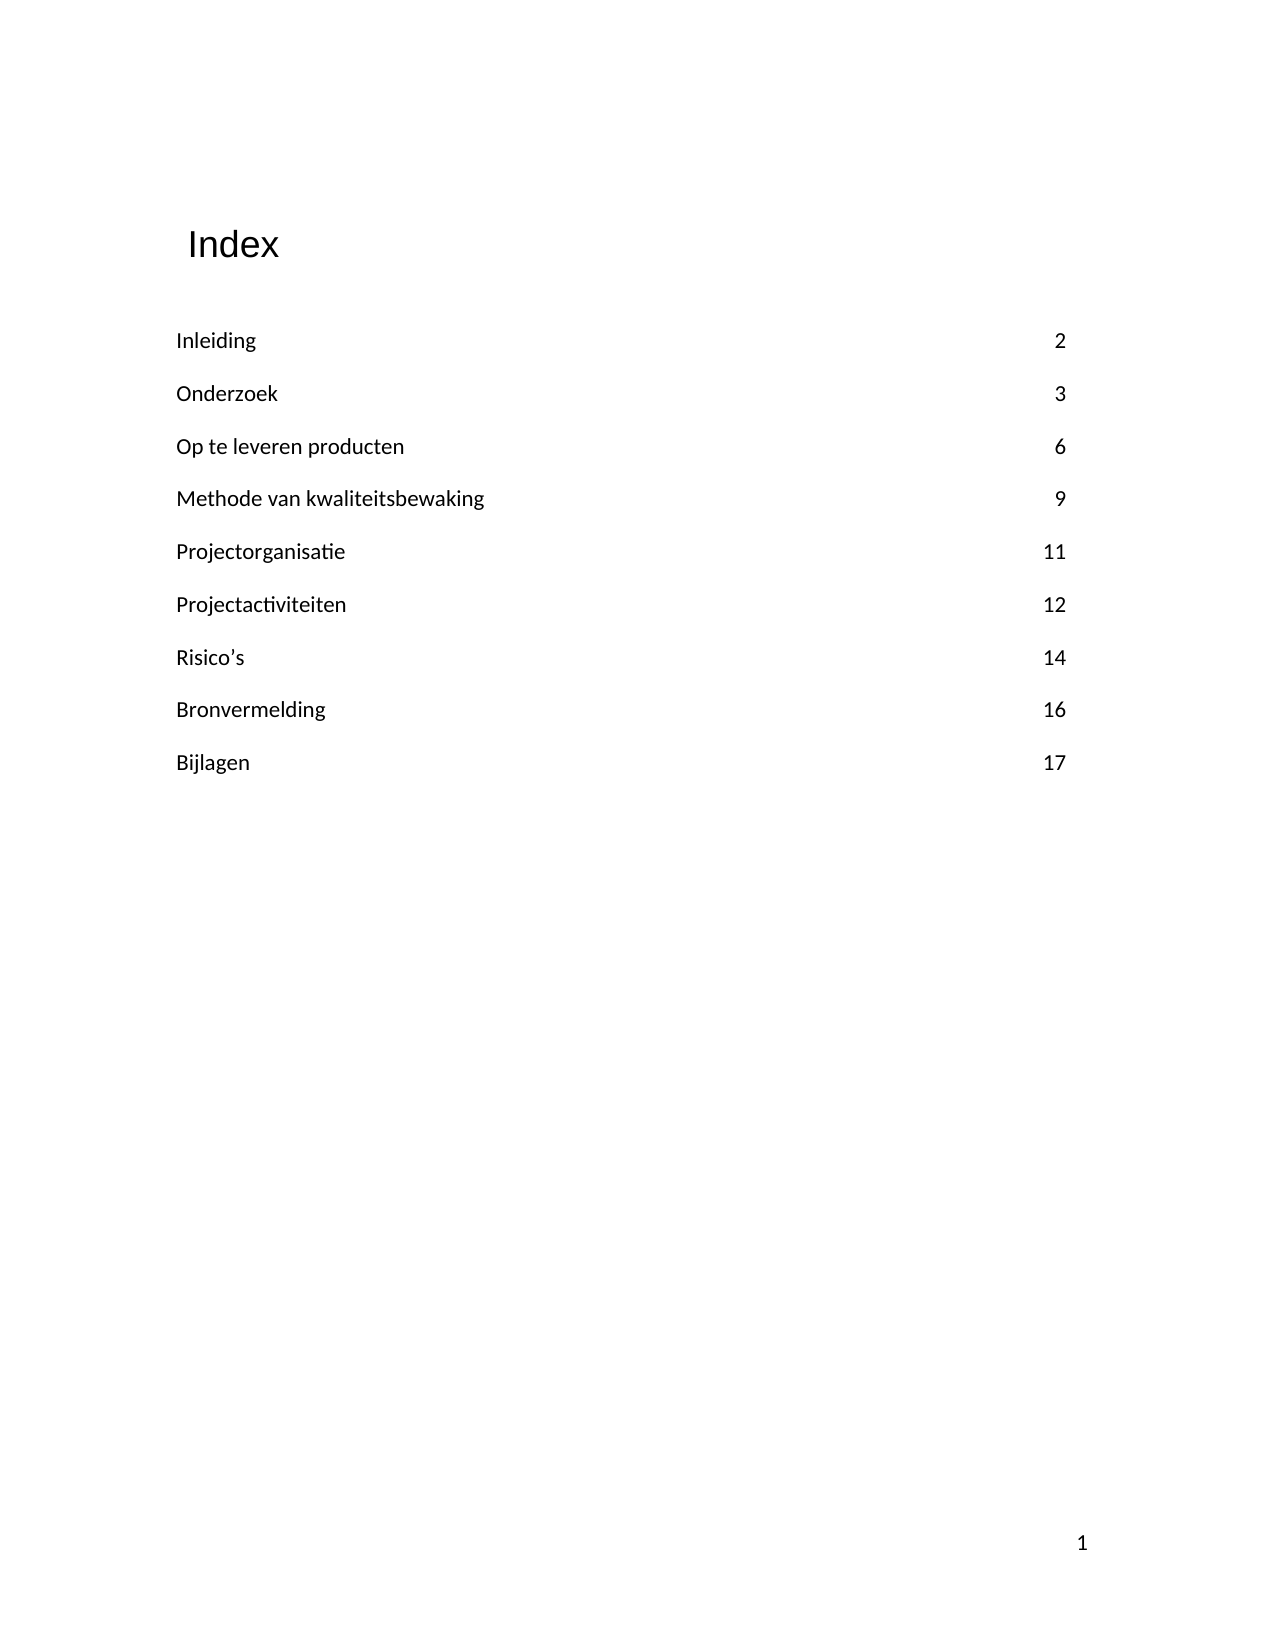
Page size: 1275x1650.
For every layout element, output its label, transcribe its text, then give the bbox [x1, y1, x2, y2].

table_cell Onderzoek [176, 369, 1003, 421]
table_cell 3 [1003, 369, 1076, 421]
table_cell Bijlagen [176, 738, 1003, 790]
table_cell 16 [1003, 685, 1076, 738]
table_header 2 [1003, 316, 1076, 369]
table_cell 6 [1003, 421, 1076, 474]
table_cell 12 [1003, 580, 1076, 632]
table_cell Methode van kwaliteitsbewaking [176, 474, 1003, 527]
table_cell 11 [1003, 527, 1076, 579]
table_cell 9 [1003, 474, 1076, 527]
subtitle Index [187, 222, 1087, 265]
table_cell Bronvermelding [176, 685, 1003, 738]
table_cell Projectorganisatie [176, 527, 1003, 579]
table_cell Risico’s [176, 632, 1003, 685]
table_cell 14 [1003, 632, 1076, 685]
table_header Inleiding [176, 316, 1003, 369]
table_cell Projectactiviteiten [176, 580, 1003, 632]
table_cell 17 [1003, 738, 1076, 790]
table_cell Op te leveren producten [176, 421, 1003, 474]
